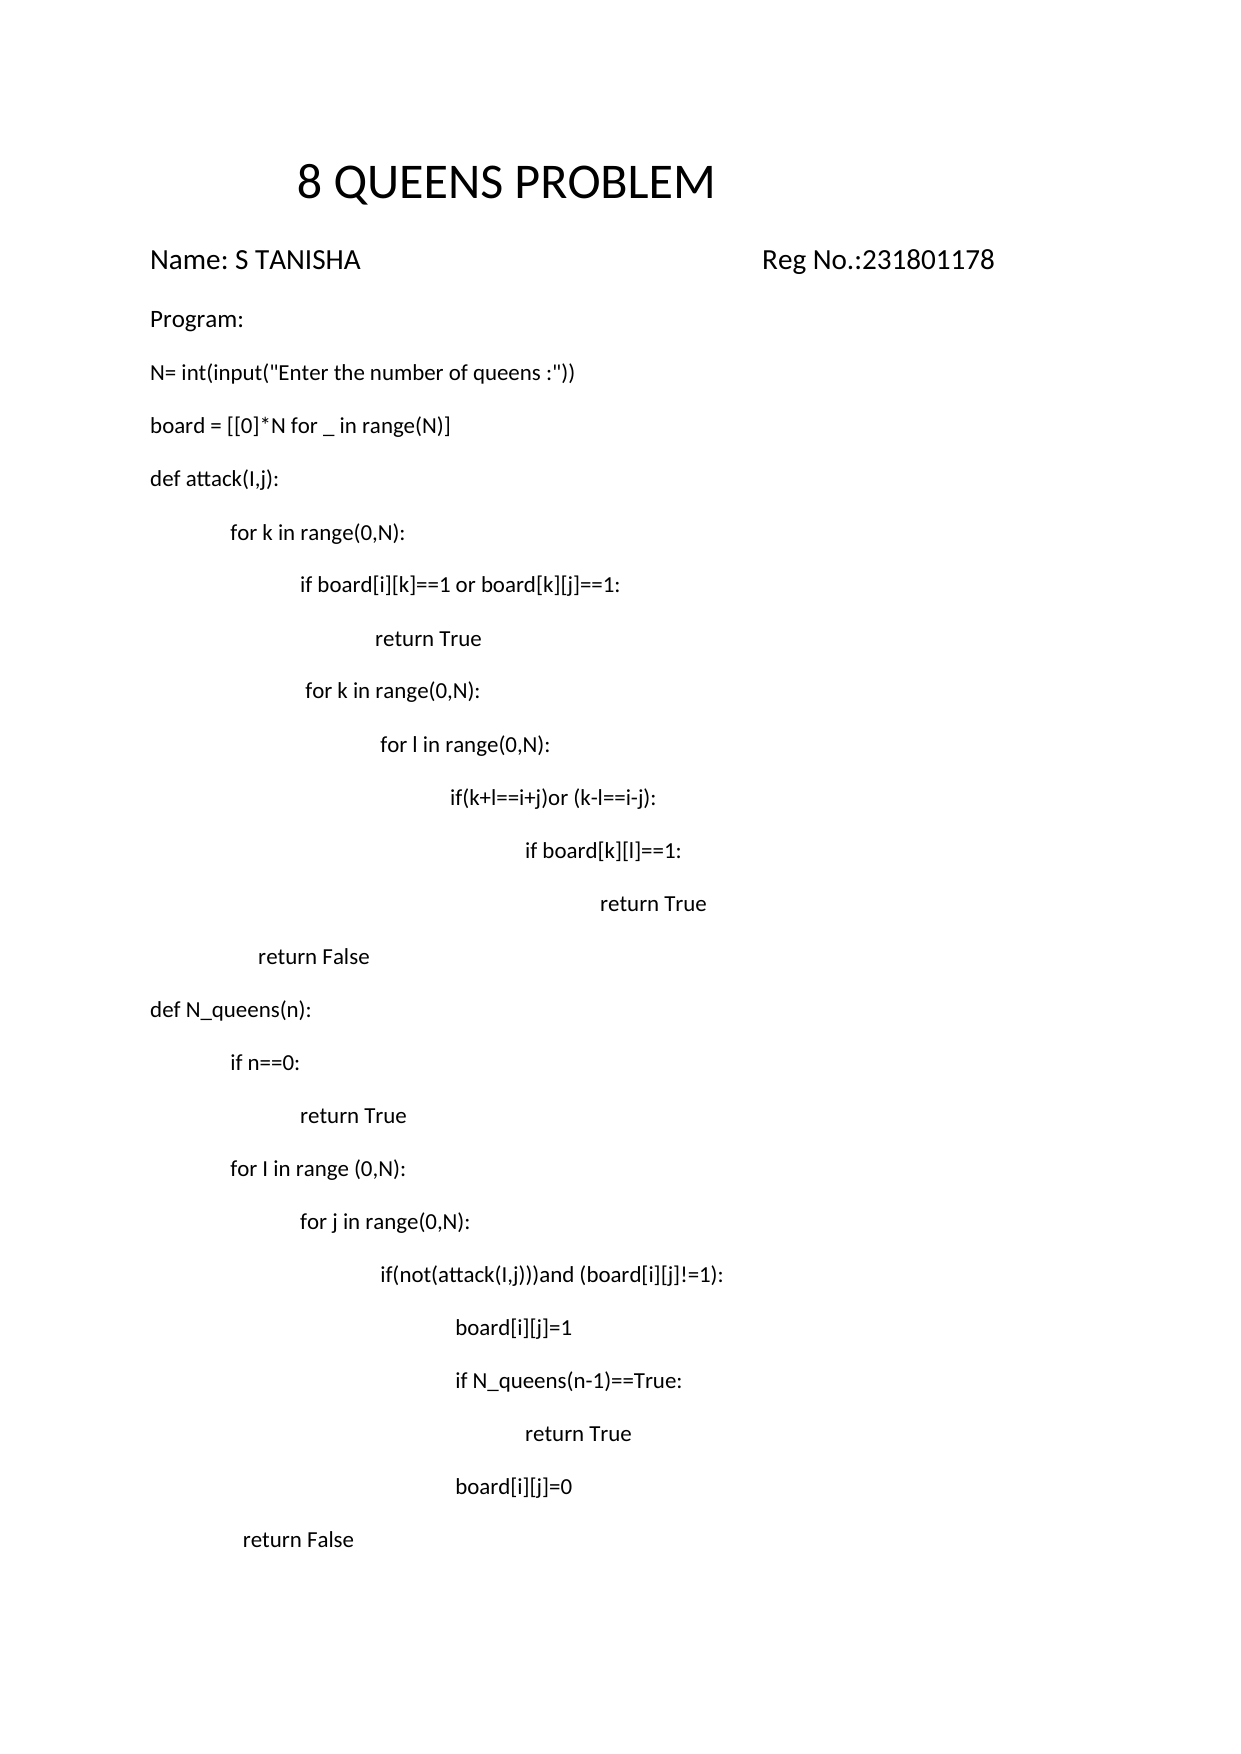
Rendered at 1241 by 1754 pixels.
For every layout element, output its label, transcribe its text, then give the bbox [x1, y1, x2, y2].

text for l in range(0,N): [300, 730, 1090, 758]
text N= int(input("Enter the number of queens :")) [150, 358, 1090, 387]
text for j in range(0,N): [225, 1207, 1090, 1235]
text for I in range (0,N): [225, 1154, 1090, 1182]
text if N_queens(n-1)==True: [375, 1366, 1090, 1394]
text return True [225, 1101, 1090, 1129]
text return True [450, 1419, 1090, 1447]
text return False [150, 1525, 1090, 1553]
text return True [525, 889, 1090, 917]
text board[i][j]=0 [450, 1472, 1090, 1500]
text def N_queens(n): [150, 995, 1090, 1023]
text if board[k][l]==1: [450, 836, 1090, 864]
text def attack(I,j): [150, 464, 1090, 493]
text Name: S TANISHA Reg No.:231801178 [150, 241, 1090, 277]
text for k in range(0,N): [150, 518, 1090, 546]
text return True [300, 624, 1090, 652]
text board[i][j]=1 [375, 1313, 1090, 1341]
text return False [150, 942, 1090, 970]
text if board[i][k]==1 or board[k][j]==1: [225, 571, 1090, 599]
text Program: [150, 303, 1090, 333]
text if(k+l==i+j)or (k-l==i-j): [375, 783, 1090, 811]
text if(not(attack(I,j)))and (board[i][j]!=1): [300, 1260, 1090, 1288]
text 8 QUEENS PROBLEM [150, 150, 1090, 211]
text if n==0: [150, 1048, 1090, 1076]
text board = [[0]*N for _ in range(N)] [150, 412, 1090, 439]
text for k in range(0,N): [300, 677, 1090, 705]
